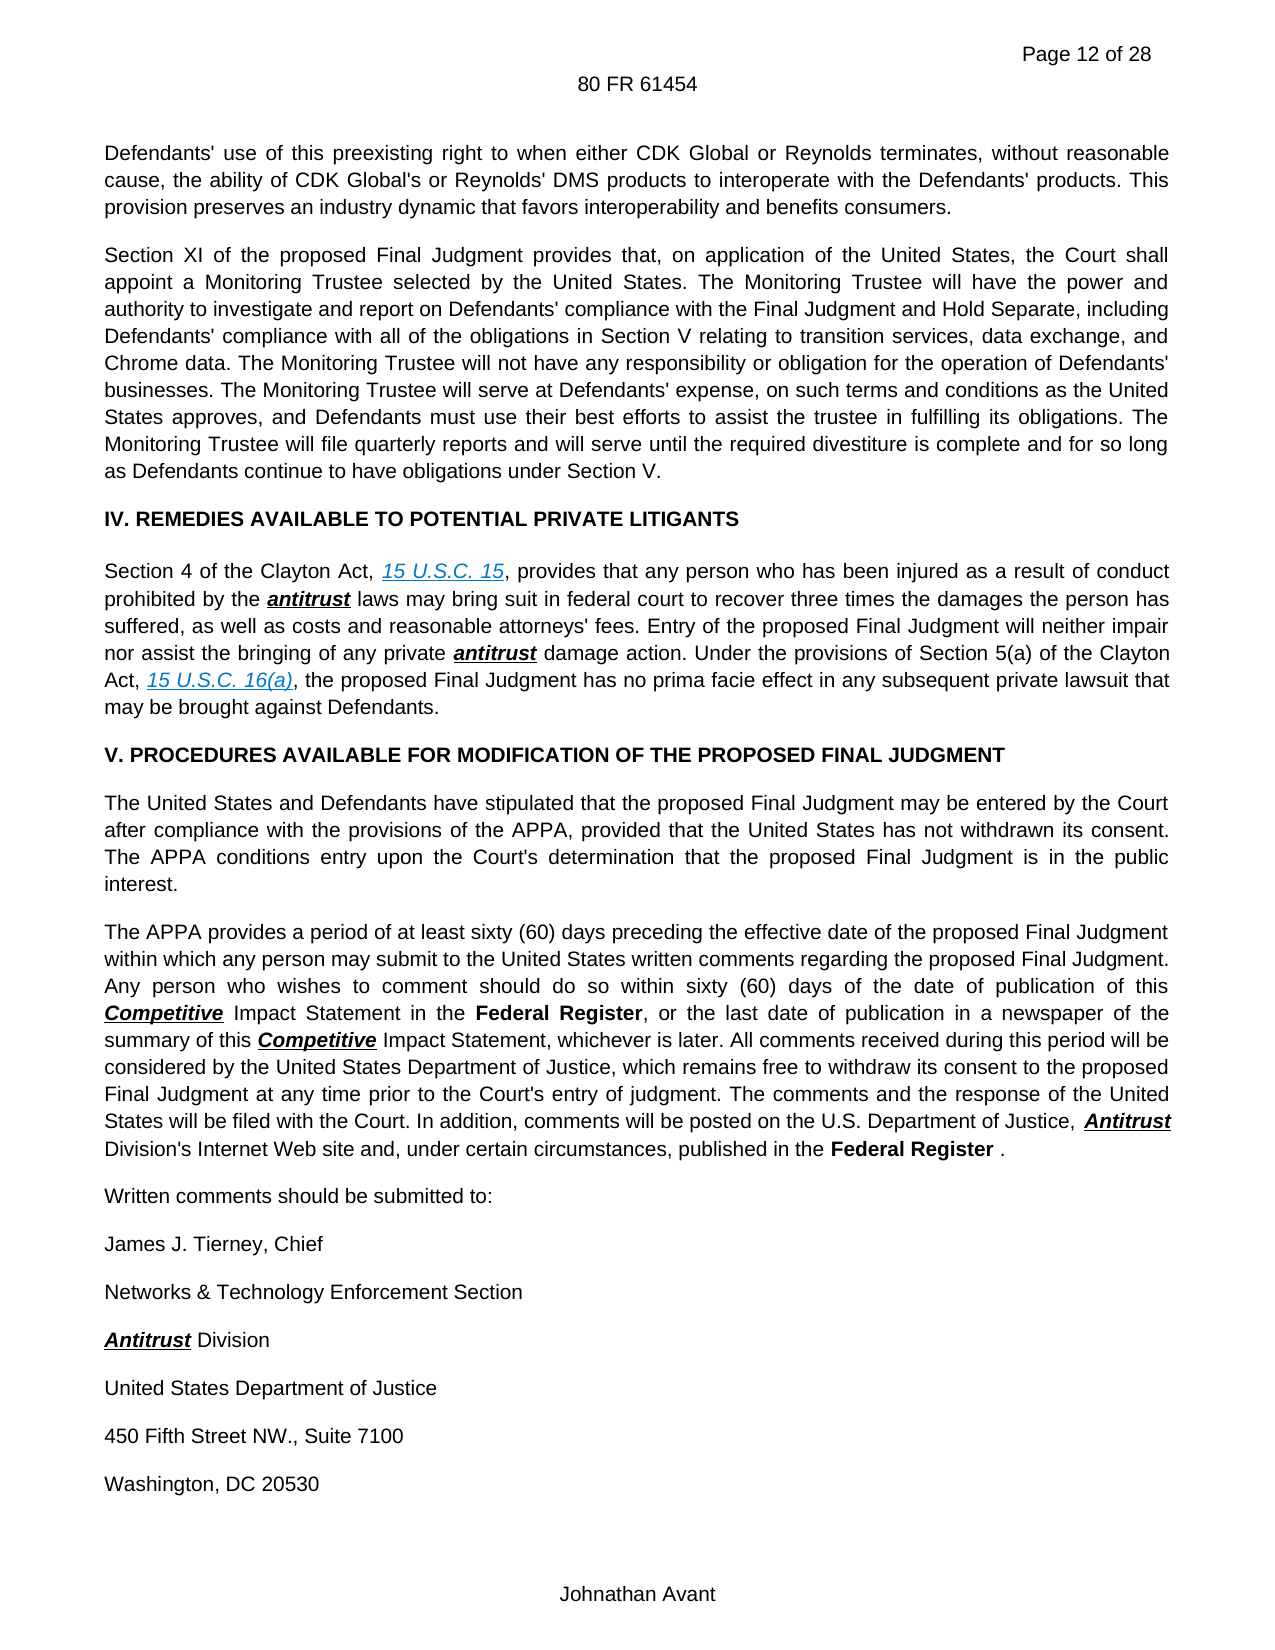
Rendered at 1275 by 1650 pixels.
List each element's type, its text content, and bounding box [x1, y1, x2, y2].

text V. PROCEDURES AVAILABLE FOR MODIFICATION OF THE PROPOSED FINAL JUDGMENT [104, 739, 1171, 767]
text IV. REMEDIES AVAILABLE TO POTENTIAL PRIVATE LITIGANTS [104, 504, 1171, 531]
text Section XI of the proposed Final Judgment provides that, on application of the United States, the Court shall appoint a Monitoring Trustee selected by the United States. The Monitoring Trustee will have the power and authority to investigate and report on Defendants' compliance with the Final Judgment and Hold Separate, including Defendants' compliance with all of the obligations in Section V relating to transition services, data exchange, and Chrome data. The Monitoring Trustee will not have any responsibility or obligation for the operation of Defendants' businesses. The Monitoring Trustee will serve at Defendants' expense, on such terms and conditions as the United States approves, and Defendants must use their best efforts to assist the trustee in fulfilling its obligations. The Monitoring Trustee will file quarterly reports and will serve until the required divestiture is complete and for so long as Defendants continue to have obligations under Section V. [104, 239, 1171, 483]
text 450 Fifth Street NW., Suite 7100 [104, 1421, 1171, 1448]
text The United States and Defendants have stipulated that the proposed Final Judgment may be entered by the Court after compliance with the provisions of the APPA, provided that the United States has not withdrawn its consent. The APPA conditions entry upon the Court's determination that the proposed Final Judgment is in the public interest. [104, 787, 1171, 896]
text Washington, DC 20530 [104, 1469, 1171, 1496]
text Antitrust Division [104, 1325, 1171, 1352]
text Networks & Technology Enforcement Section [104, 1277, 1171, 1304]
text Written comments should be submitted to: [104, 1181, 1171, 1208]
text The APPA provides a period of at least sixty (60) days preceding the effective date of the proposed Final Judgment within which any person may submit to the United States written comments regarding the proposed Final Judgment. Any person who wishes to comment should do so within sixty (60) days of the date of publication of this Competitive Impact Statement in the Federal Register, or the last date of publication in a newspaper of the summary of this Competitive Impact Statement, whichever is later. All comments received during this period will be considered by the United States Department of Justice, which remains free to withdraw its consent to the proposed Final Judgment at any time prior to the Court's entry of judgment. The comments and the response of the United States will be filed with the Court. In addition, comments will be posted on the U.S. Department of Justice, Antitrust Division's Internet Web site and, under certain circumstances, published in the Federal Register . [104, 917, 1171, 1160]
text United States Department of Justice [104, 1373, 1171, 1400]
text Section 4 of the Clayton Act, 15 U.S.C. 15, provides that any person who has been injured as a result of conduct prohibited by the antitrust laws may bring suit in federal court to recover three times the damages the person has suffered, as well as costs and reasonable attorneys' fees. Entry of the proposed Final Judgment will neither impair nor assist the bringing of any private antitrust damage action. Under the provisions of Section 5(a) of the Clayton Act, 15 U.S.C. 16(a), the proposed Final Judgment has no prima facie effect in any subsequent private lawsuit that may be brought against Defendants. [104, 556, 1171, 719]
text James J. Tierney, Chief [104, 1229, 1171, 1256]
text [104, 137, 1171, 219]
